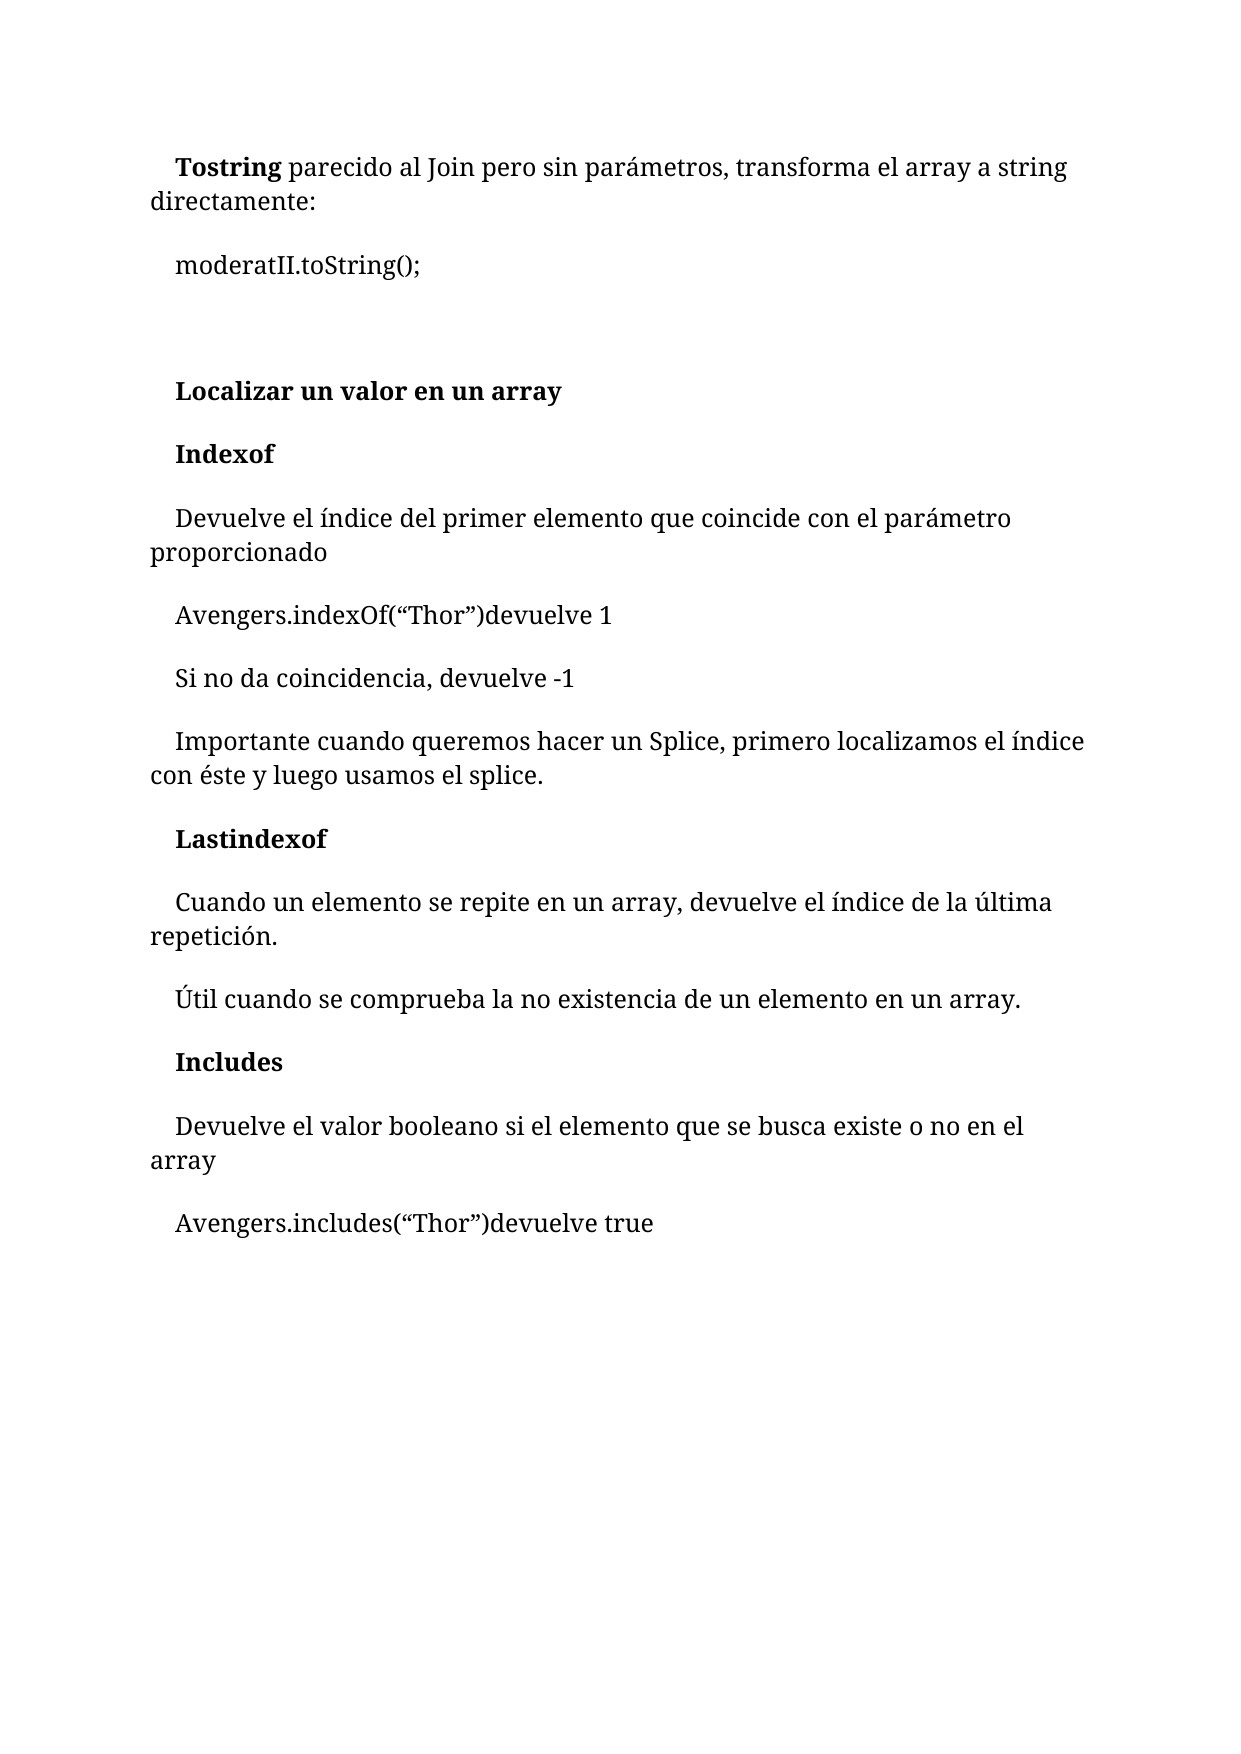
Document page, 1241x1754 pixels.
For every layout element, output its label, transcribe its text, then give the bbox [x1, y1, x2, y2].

text moderatII.toString(); [150, 247, 1090, 281]
text Includes [150, 1045, 1090, 1079]
text Si no da coincidencia, devuelve -1 [150, 661, 1090, 695]
text Cuando un elemento se repite en un array, devuelve el índice de la última repetición. [150, 884, 1090, 953]
text Útil cuando se comprueba la no existencia de un elemento en un array. [150, 982, 1090, 1016]
text Localizar un valor en un array [150, 374, 1090, 408]
text Tostring parecido al Join pero sin parámetros, transforma el array a string directamente: [150, 150, 1090, 218]
text Indexof [150, 437, 1090, 471]
text Devuelve el índice del primer elemento que coincide con el parámetro proporcionado [150, 500, 1090, 568]
text Importante cuando queremos hacer un Splice, primero localizamos el índice con éste y luego usamos el splice. [150, 724, 1090, 792]
text Lastindexof [150, 821, 1090, 855]
text Devuelve el valor booleano si el elemento que se busca existe o no en el array [150, 1108, 1090, 1176]
text Avengers.indexOf(“Thor”)devuelve 1 [150, 597, 1090, 632]
text Avengers.includes(“Thor”)devuelve true [150, 1206, 1090, 1239]
